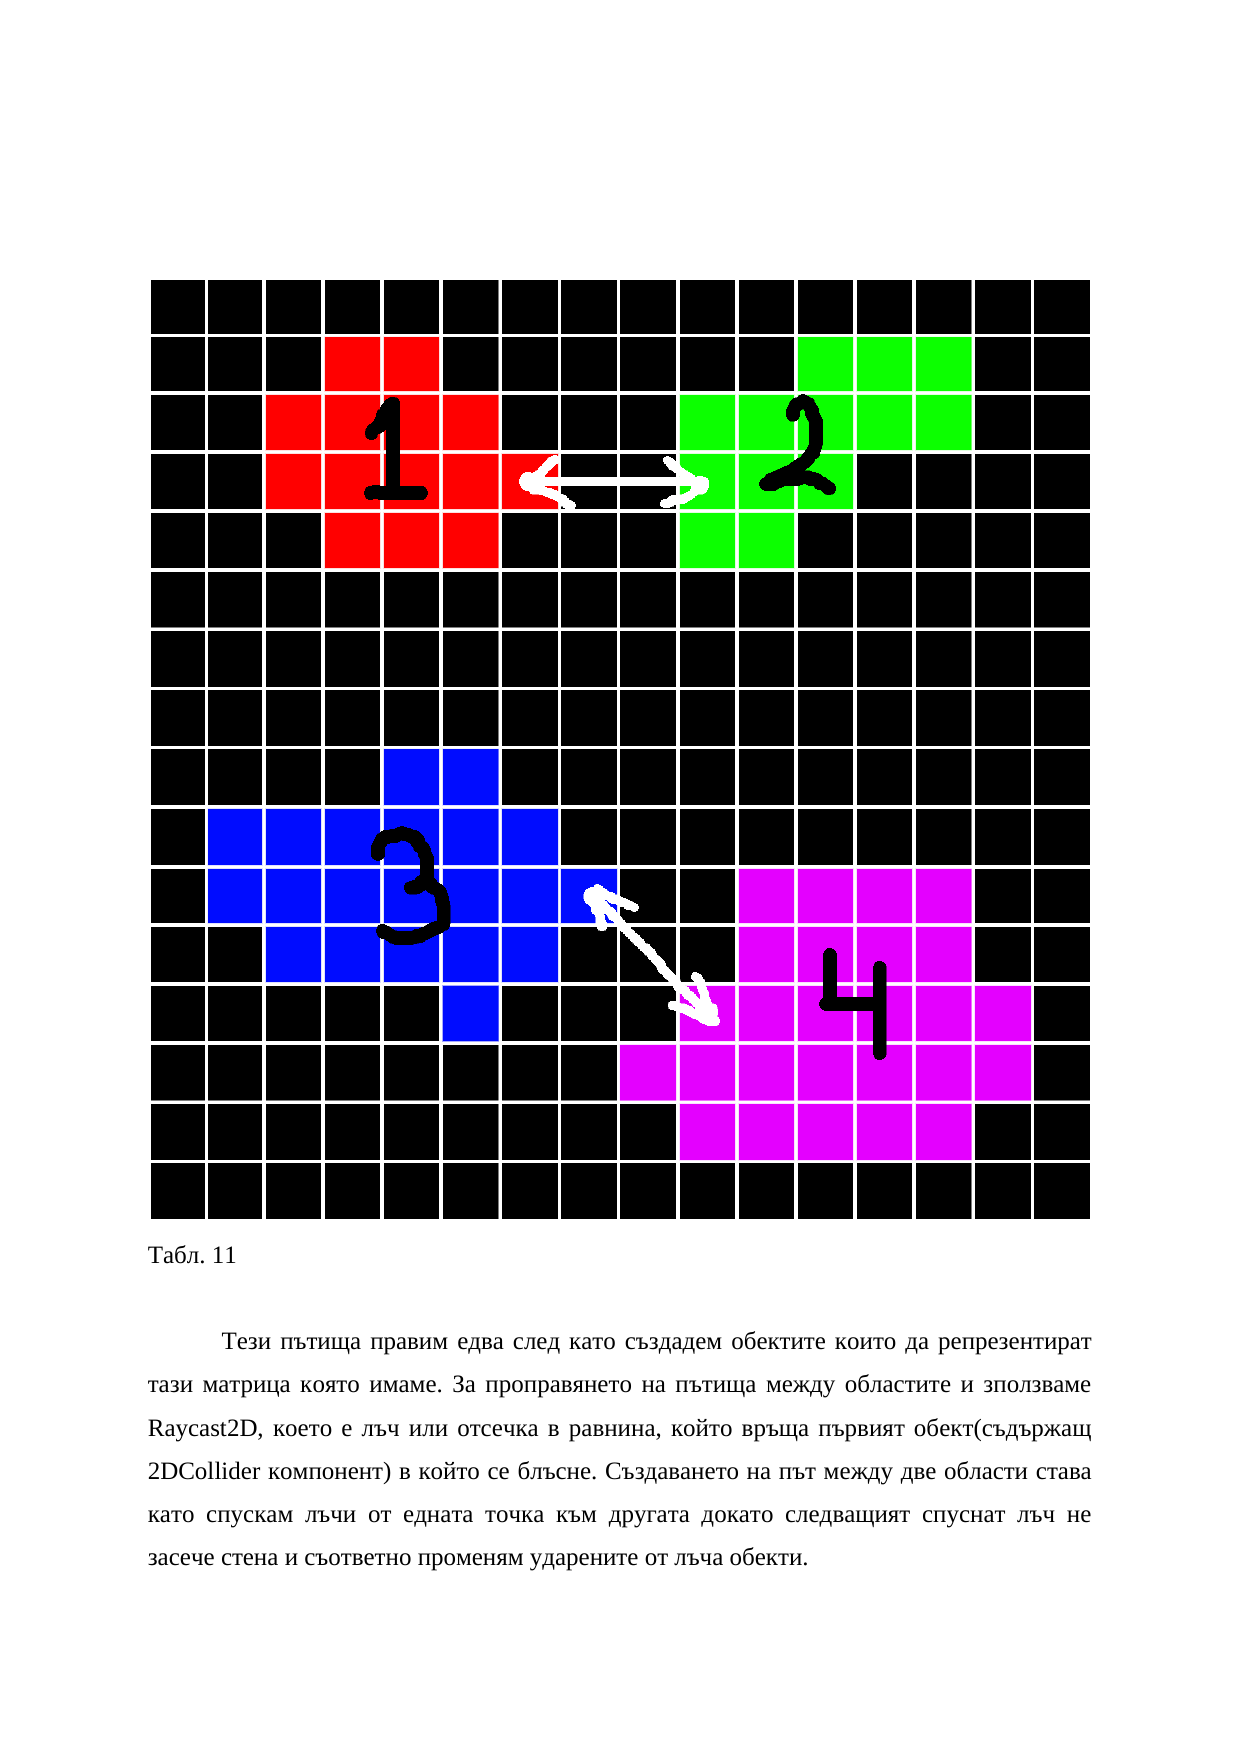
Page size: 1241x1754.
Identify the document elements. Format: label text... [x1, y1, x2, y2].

text Тези пътища правим едва след като създадем обектите които да репрезентират тази матрица която имаме. За проправянето на пътища между областите и зползваме Raycast2D, което е лъч или отсечка в равнина, който връща първият обект(съдържащ 2DCollider компонент) в който се блъсне. Създаването на път между две области става като спускам лъчи от едната точка към другата докато следващият спуснат лъч не засече стена и съответно променям ударените от лъча обекти. [148, 1326, 1093, 1571]
picture [147, 276, 1093, 1222]
